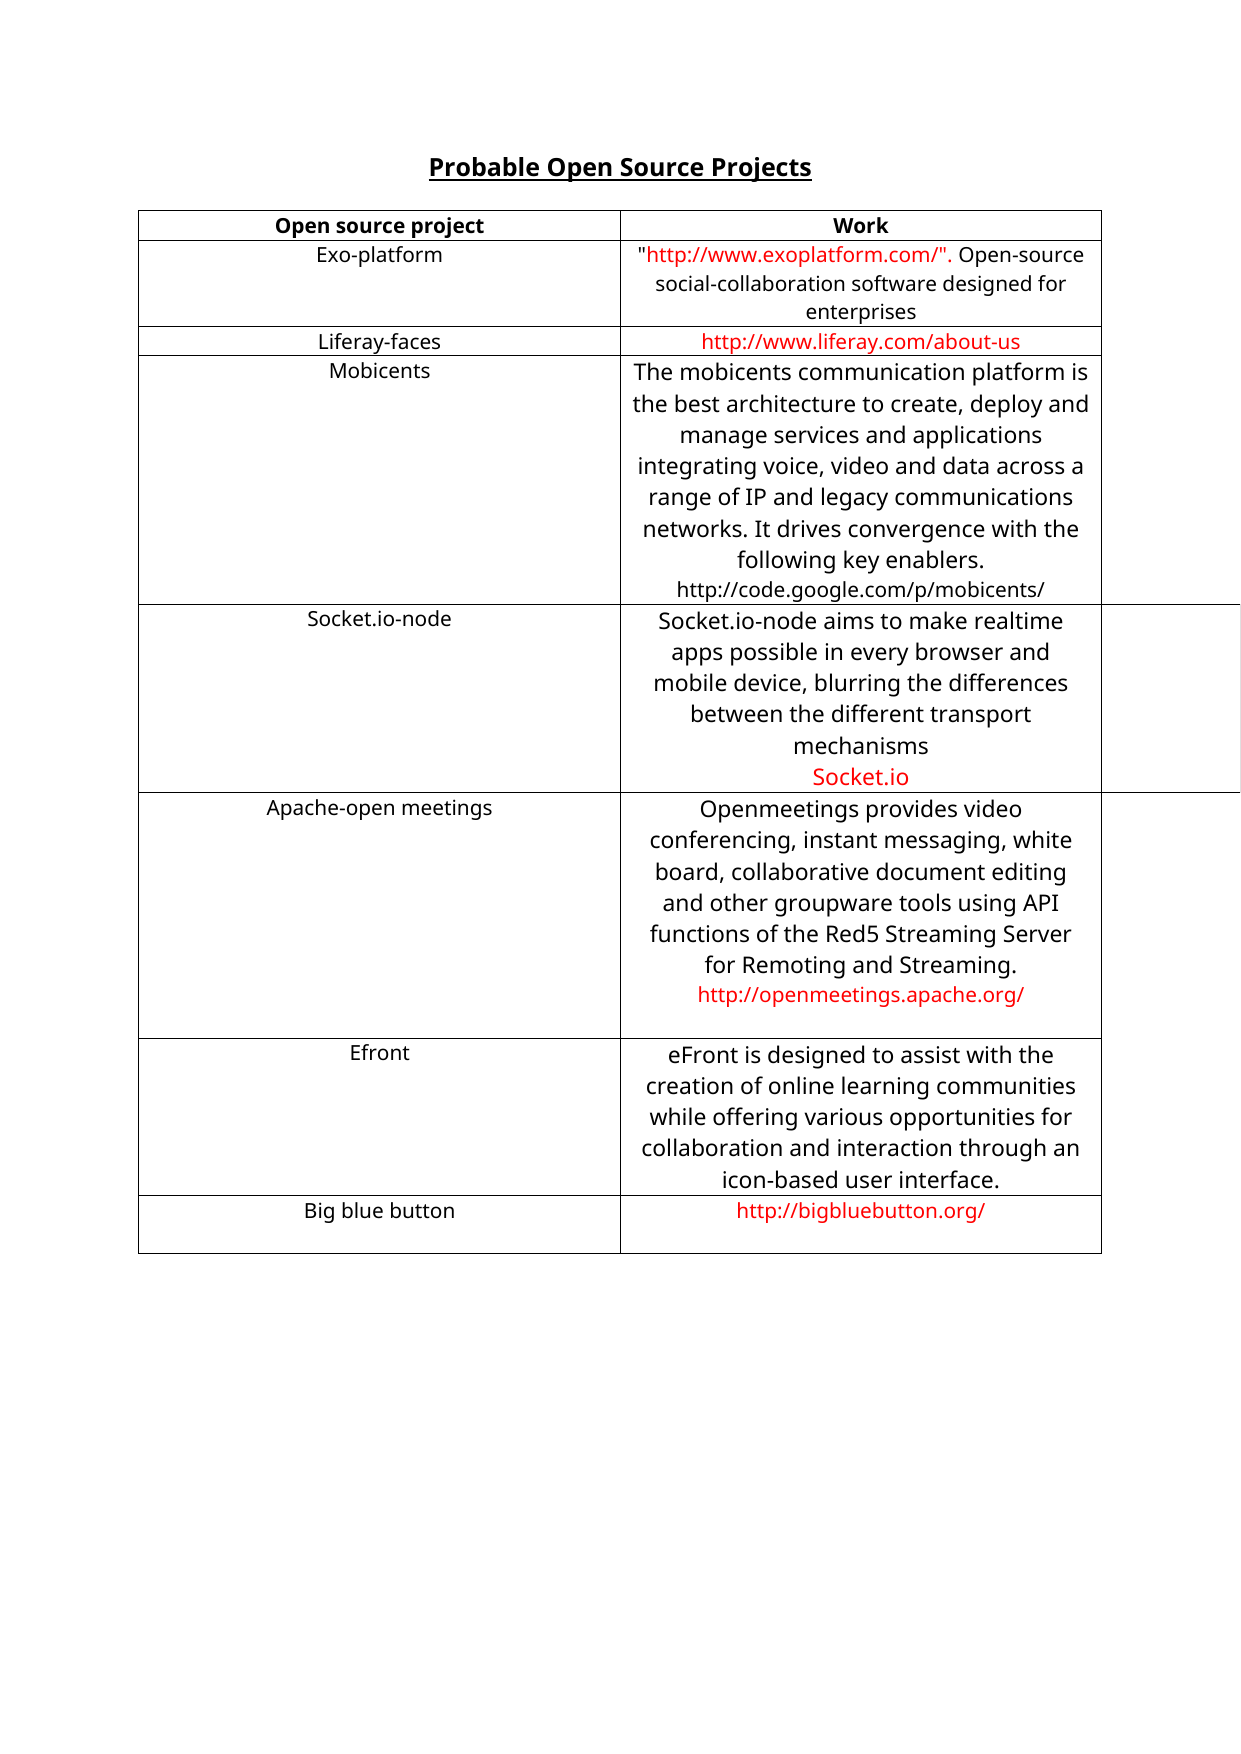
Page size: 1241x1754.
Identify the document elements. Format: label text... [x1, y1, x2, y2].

table_cell Socket.io-node [139, 605, 620, 792]
table_cell Exo-platform [139, 241, 620, 326]
table_cell Mobicents [139, 356, 620, 603]
table_cell "http://www.exoplatform.com/". Open-source social-collaboration software designed for enterprises [621, 241, 1101, 326]
table_header Open source project [139, 211, 620, 239]
table_header Work [621, 211, 1101, 239]
table_cell Apache-open meetings [139, 793, 620, 1037]
table_cell Big blue button [139, 1196, 620, 1253]
table_cell eFront is designed to assist with the creation of online learning communities while offering various opportunities for collaboration and interaction through an icon-based user interface. [621, 1039, 1101, 1195]
table_cell [1102, 605, 1240, 792]
table_cell Openmeetings provides video conferencing, instant messaging, white board, collaborative document editing and other groupware tools using API functions of the Red5 Streaming Server for Remoting and Streaming. http://openmeetings.apache.org/ [621, 793, 1101, 1037]
table_cell http://www.liferay.com/about-us [621, 327, 1101, 355]
table_cell http://bigbluebutton.org/ [621, 1196, 1101, 1253]
text Probable Open Source Projects [150, 150, 1090, 184]
table_cell Efront [139, 1039, 620, 1195]
table_cell Liferay-faces [139, 327, 620, 355]
table_cell The mobicents communication platform is the best architecture to create, deploy and manage services and applications integrating voice, video and data across a range of IP and legacy communications networks. It drives convergence with the following key enablers. http://code.google.com/p/mobicents/ [621, 356, 1101, 603]
table_cell Socket.io-node aims to make realtime apps possible in every browser and mobile device, blurring the differences between the different transport mechanisms Socket.io [621, 605, 1101, 792]
